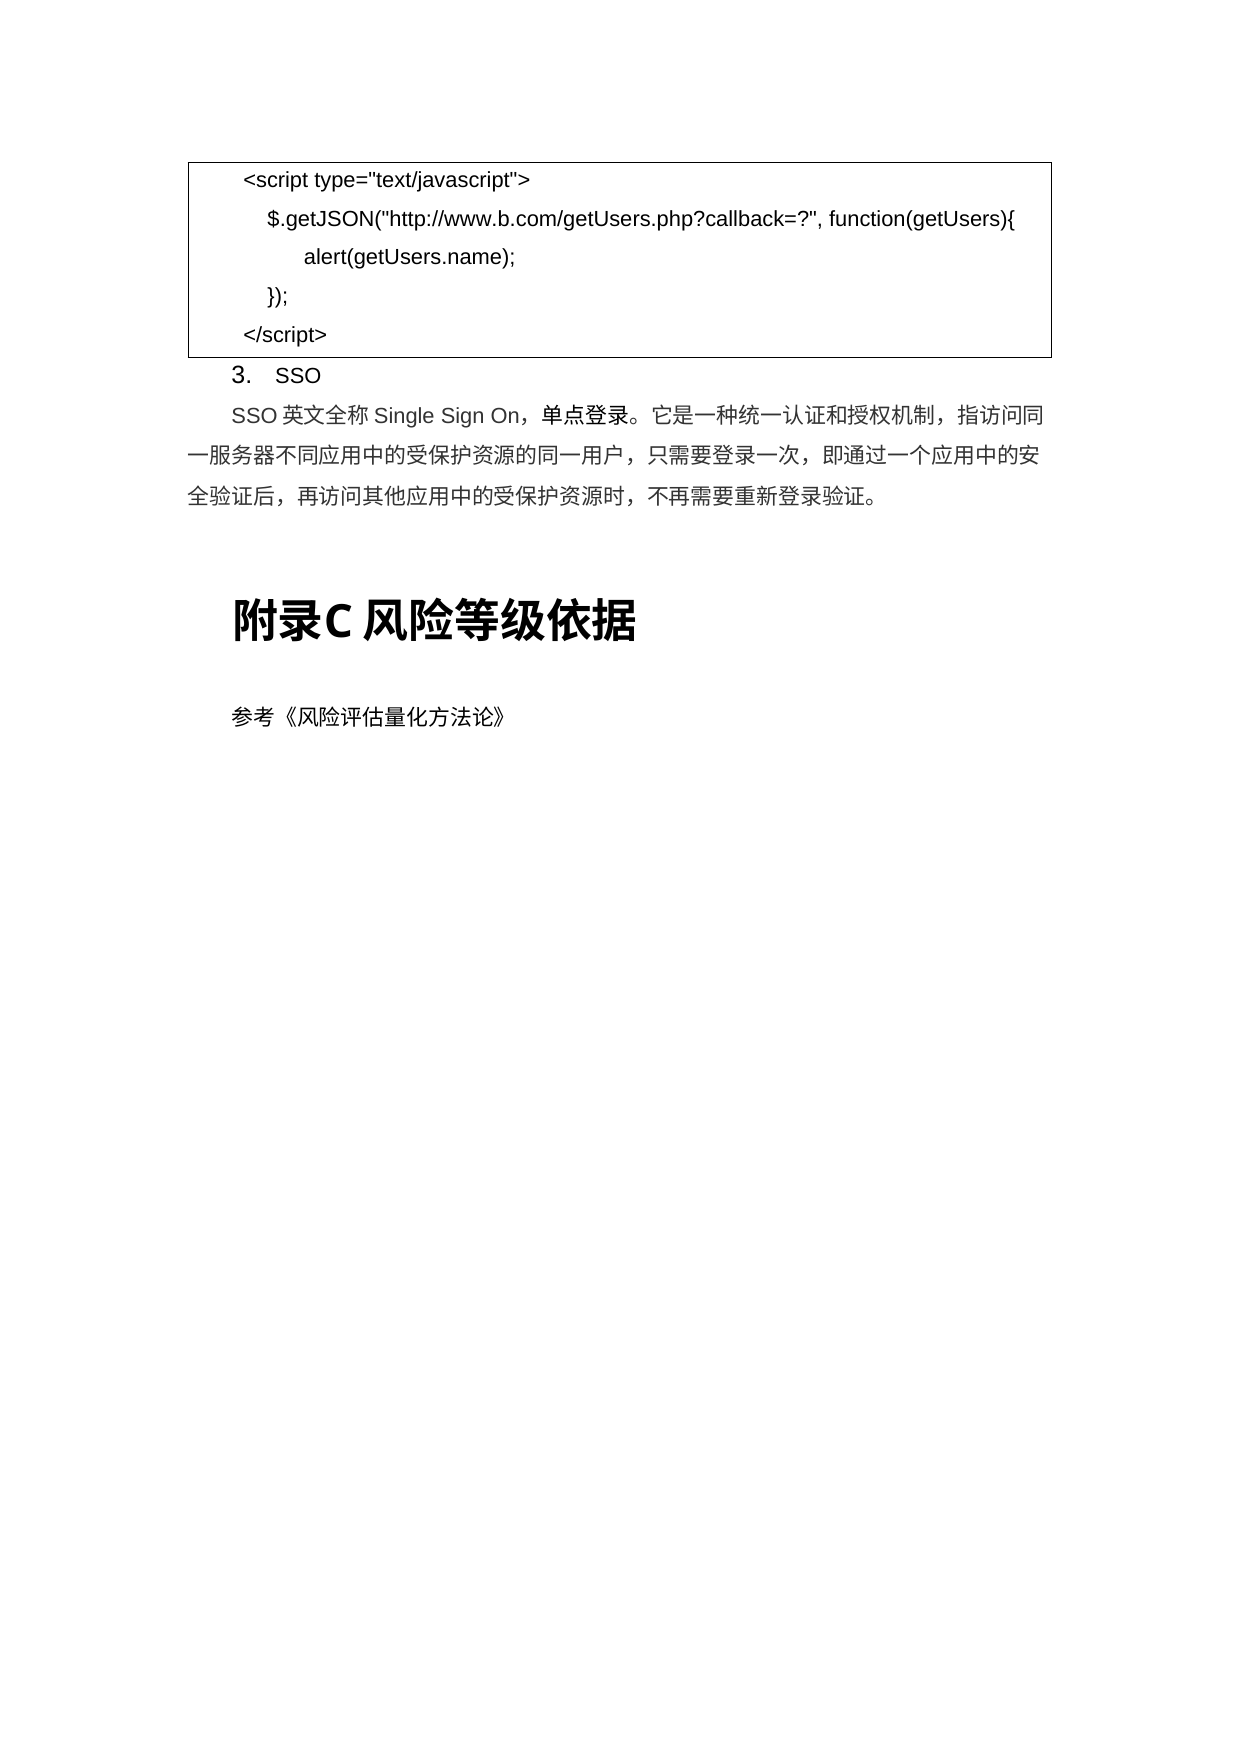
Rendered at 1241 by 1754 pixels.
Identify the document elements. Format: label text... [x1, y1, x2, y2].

text SSO英文全称Single Sign On，单点登录。它是一种统一认证和授权机制，指访问同一服务器不同应用中的受保护资源的同一用户，只需要登录一次，即通过一个应用中的安全验证后，再访问其他应用中的受保护资源时，不再需要重新登录验证。 [187, 397, 1053, 511]
text 风险等级依据 [232, 569, 1053, 667]
text 参考《风险评估量化方法论》 [187, 699, 1053, 732]
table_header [189, 163, 1051, 357]
list SSO [187, 358, 1053, 390]
